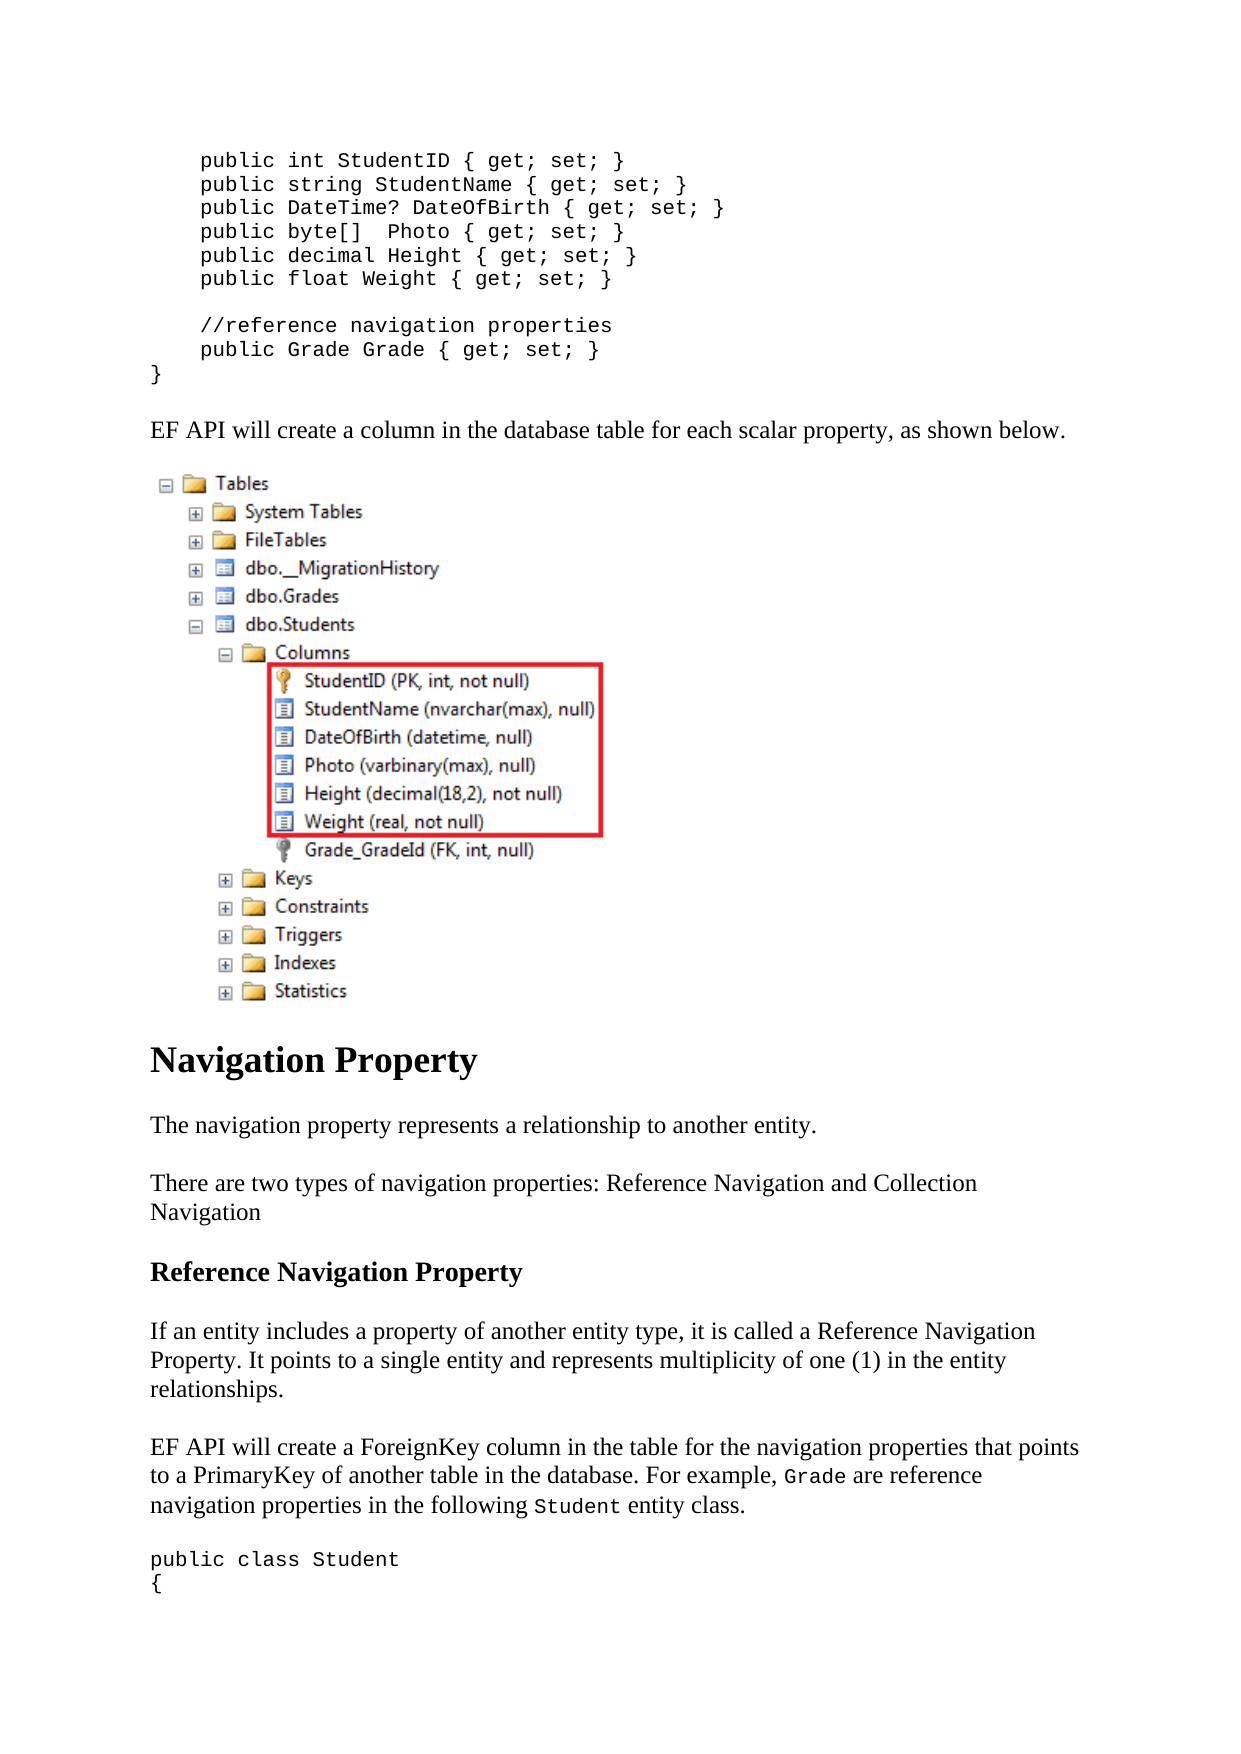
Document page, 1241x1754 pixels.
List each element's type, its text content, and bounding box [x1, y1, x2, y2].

text //reference navigation properties [150, 316, 1090, 339]
subtitle Navigation Property [150, 1038, 1090, 1081]
text } [150, 363, 1090, 386]
text There are two types of navigation properties: Reference Navigation and Collection Navigation [150, 1168, 1090, 1225]
subtitle Reference Navigation Property [150, 1254, 1090, 1287]
text public Grade Grade { get; set; } [150, 339, 1090, 363]
text public class Student [150, 1549, 1090, 1572]
picture [150, 473, 605, 1007]
text public float Weight { get; set; } [150, 268, 1090, 292]
text EF API will create a ForeignKey column in the table for the navigation properties that points to a PrimaryKey of another table in the database. For example, Grade are reference navigation properties in the following Student entity class. [150, 1432, 1090, 1519]
text public string StudentName { get; set; } [150, 174, 1090, 197]
text EF API will create a column in the database table for each scalar property, as shown below. [150, 416, 1090, 444]
text public DateTime? DateOfBirth { get; set; } [150, 197, 1090, 221]
text public int StudentID { get; set; } [150, 150, 1090, 174]
text { [150, 1572, 1090, 1596]
text The navigation property represents a relationship to another entity. [150, 1110, 1090, 1139]
text public byte[] Photo { get; set; } [150, 221, 1090, 244]
text If an entity includes a property of another entity type, it is called a Reference Navigation Property. It points to a single entity and represents multiplicity of one (1) in the entity relationships. [150, 1316, 1090, 1402]
text public decimal Height { get; set; } [150, 244, 1090, 268]
